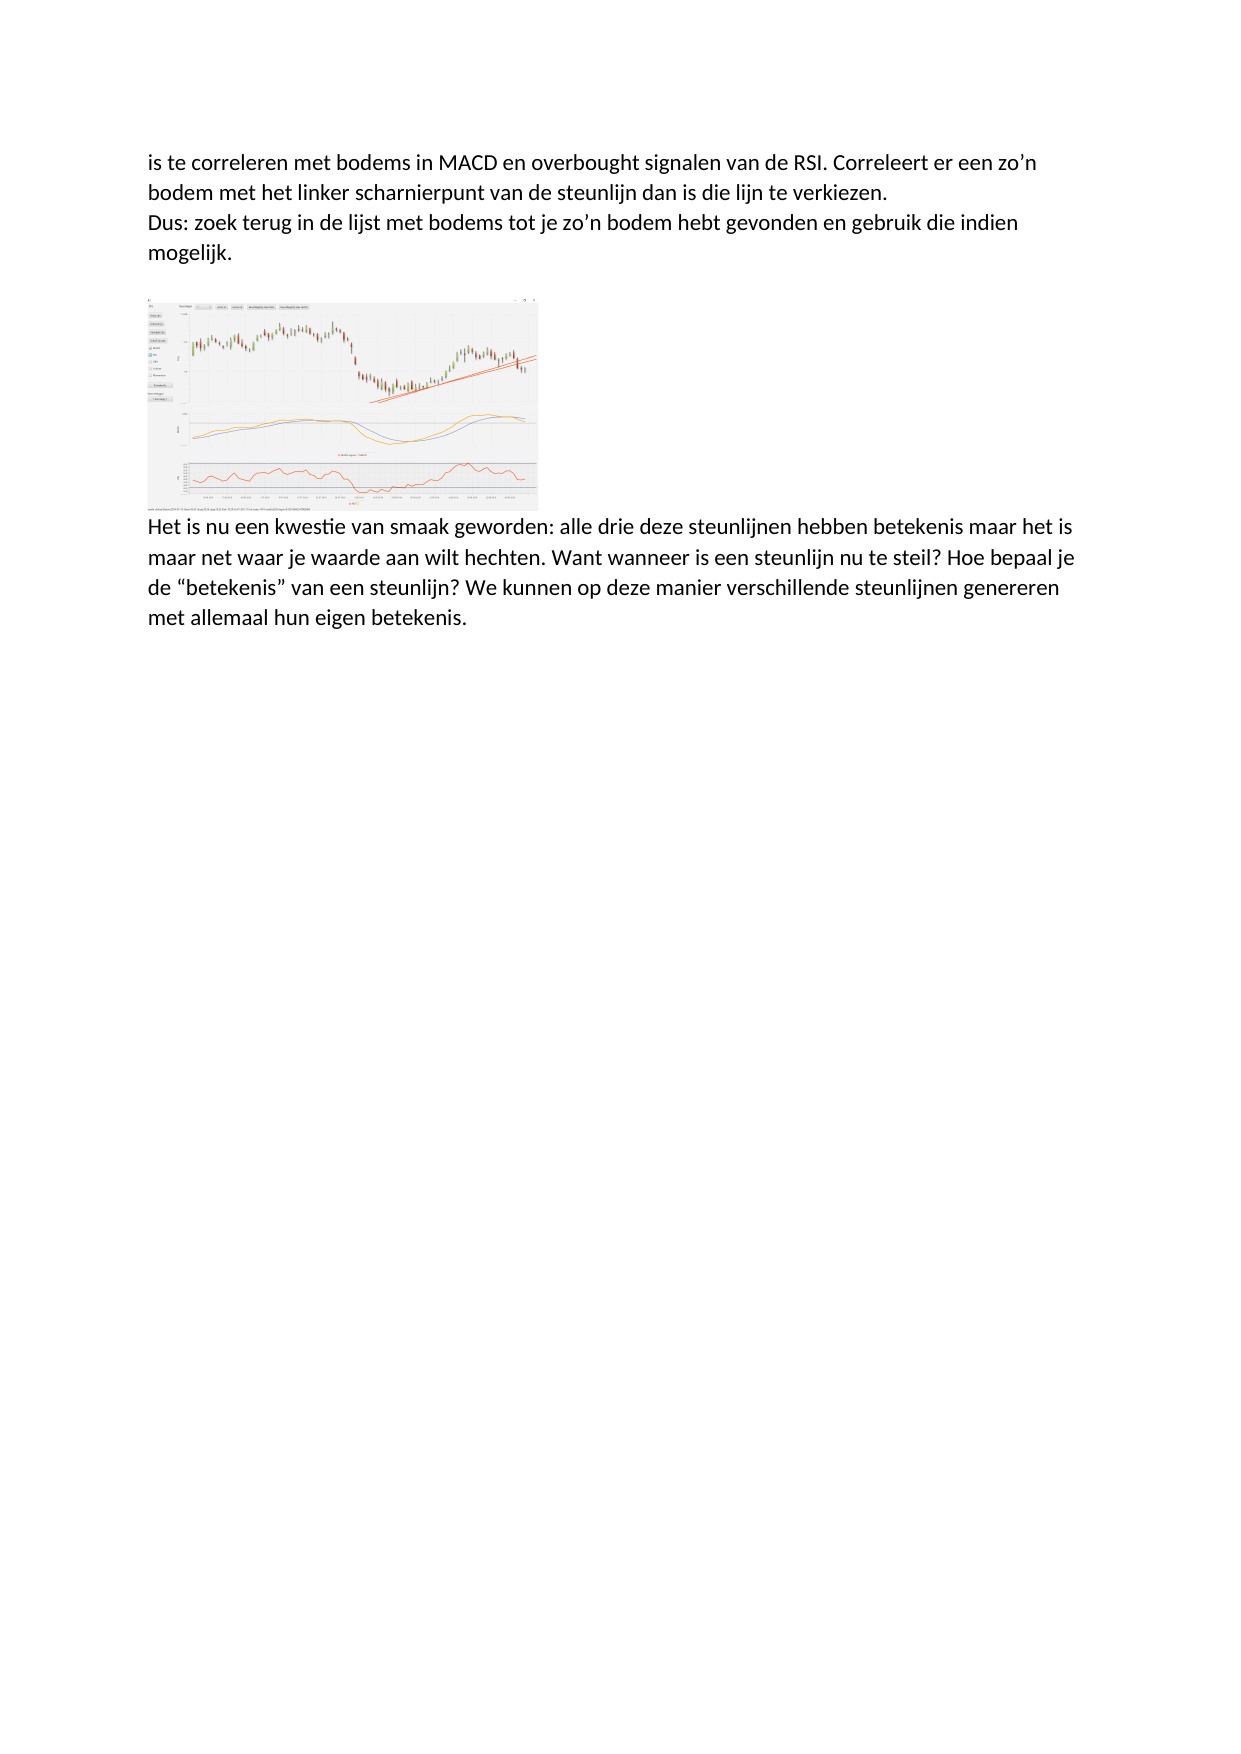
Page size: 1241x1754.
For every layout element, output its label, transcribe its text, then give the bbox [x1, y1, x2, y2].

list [148, 148, 1093, 206]
list Het is nu een kwestie van smaak geworden: alle drie deze steunlijnen hebben betekenis maar het is maar net waar je waarde aan wilt hechten. Want wanneer is een steunlijn nu te steil? Hoe bepaal je de “betekenis” van een steunlijn? We kunnen op deze manier verschillende steunlijnen genereren met allemaal hun eigen betekenis. [148, 512, 1093, 631]
list Dus: zoek terug in de lijst met bodems tot je zo’n bodem hebt gevonden en gebruik die indien mogelijk. [148, 208, 1093, 266]
picture [147, 298, 539, 511]
